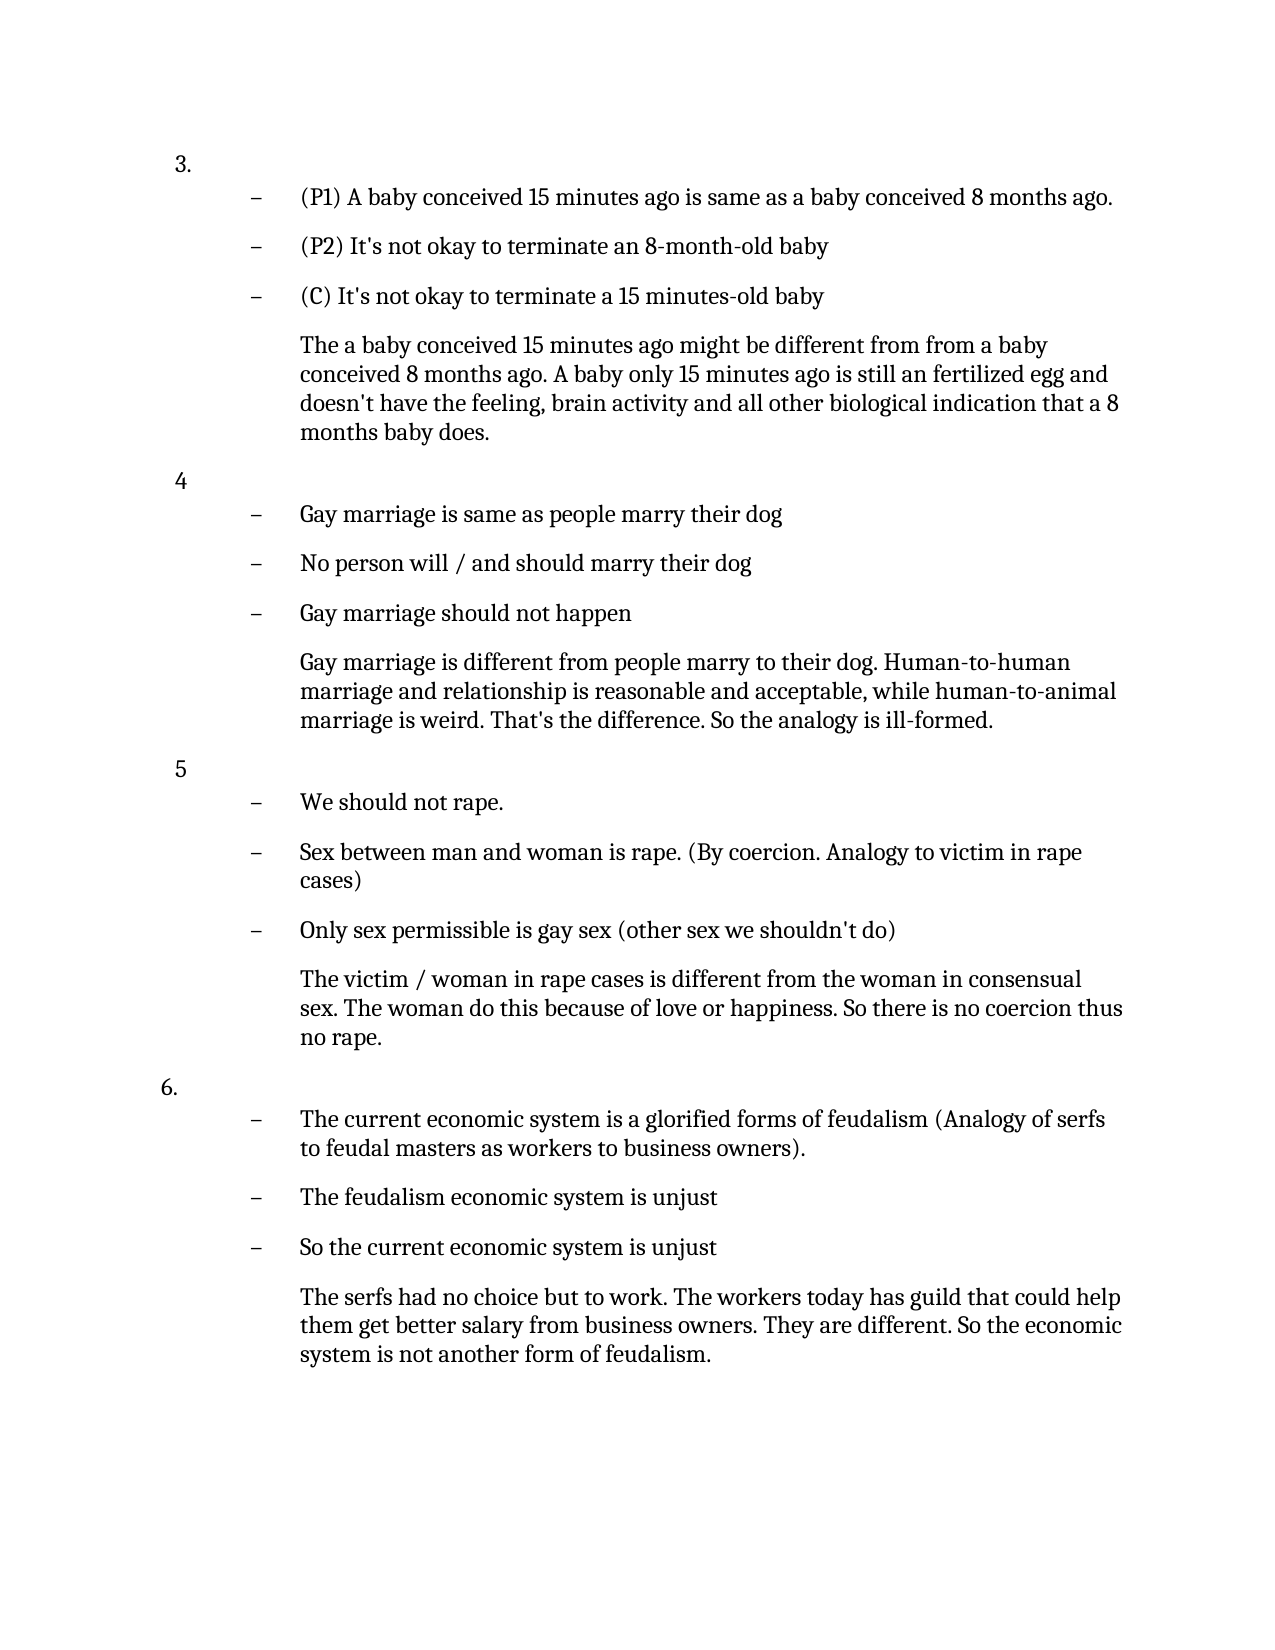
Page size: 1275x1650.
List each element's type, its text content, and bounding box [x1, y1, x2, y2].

list The victim / woman in rape cases is different from the woman in consensual sex. The woman do this because of love or happiness. So there is no coercion thus no rape. [250, 965, 1125, 1052]
list Sex between man and woman is rape. (By coercion. Analogy to victim in rape cases) [250, 837, 1125, 895]
list (P2) It's not okay to terminate an 8-month-old baby [250, 232, 1125, 261]
list The feudalism economic system is unjust [250, 1183, 1125, 1212]
text 4 [175, 467, 1125, 496]
list Gay marriage is different from people marry to their dog. Human-to-human marriage and relationship is reasonable and acceptable, while human-to-animal marriage is weird. That's the difference. So the analogy is ill-formed. [250, 648, 1125, 734]
list Gay marriage should not happen [250, 599, 1125, 627]
list Gay marriage is same as people marry their dog [250, 499, 1125, 528]
list (C) It's not okay to terminate a 15 minutes-old baby [250, 282, 1125, 310]
list So the current economic system is unjust [250, 1233, 1125, 1262]
text 6. [150, 1072, 1125, 1101]
list (P1) A baby conceived 15 minutes ago is same as a baby conceived 8 months ago. [250, 182, 1125, 211]
text 5 [175, 755, 1125, 784]
list The current economic system is a glorified forms of feudalism (Analogy of serfs to feudal masters as workers to business owners). [250, 1105, 1125, 1162]
list The a baby conceived 15 minutes ago might be different from from a baby conceived 8 months ago. A baby only 15 minutes ago is still an fertilized egg and doesn't have the feeling, brain activity and all other biological indication that a 8 months baby does. [250, 331, 1125, 446]
list Only sex permissible is gay sex (other sex we shouldn't do) [250, 916, 1125, 944]
list We should not rape. [250, 788, 1125, 817]
list The serfs had no choice but to work. The workers today has guild that could help them get better salary from business owners. They are different. So the economic system is not another form of feudalism. [250, 1282, 1125, 1369]
list No person will / and should marry their dog [250, 549, 1125, 578]
